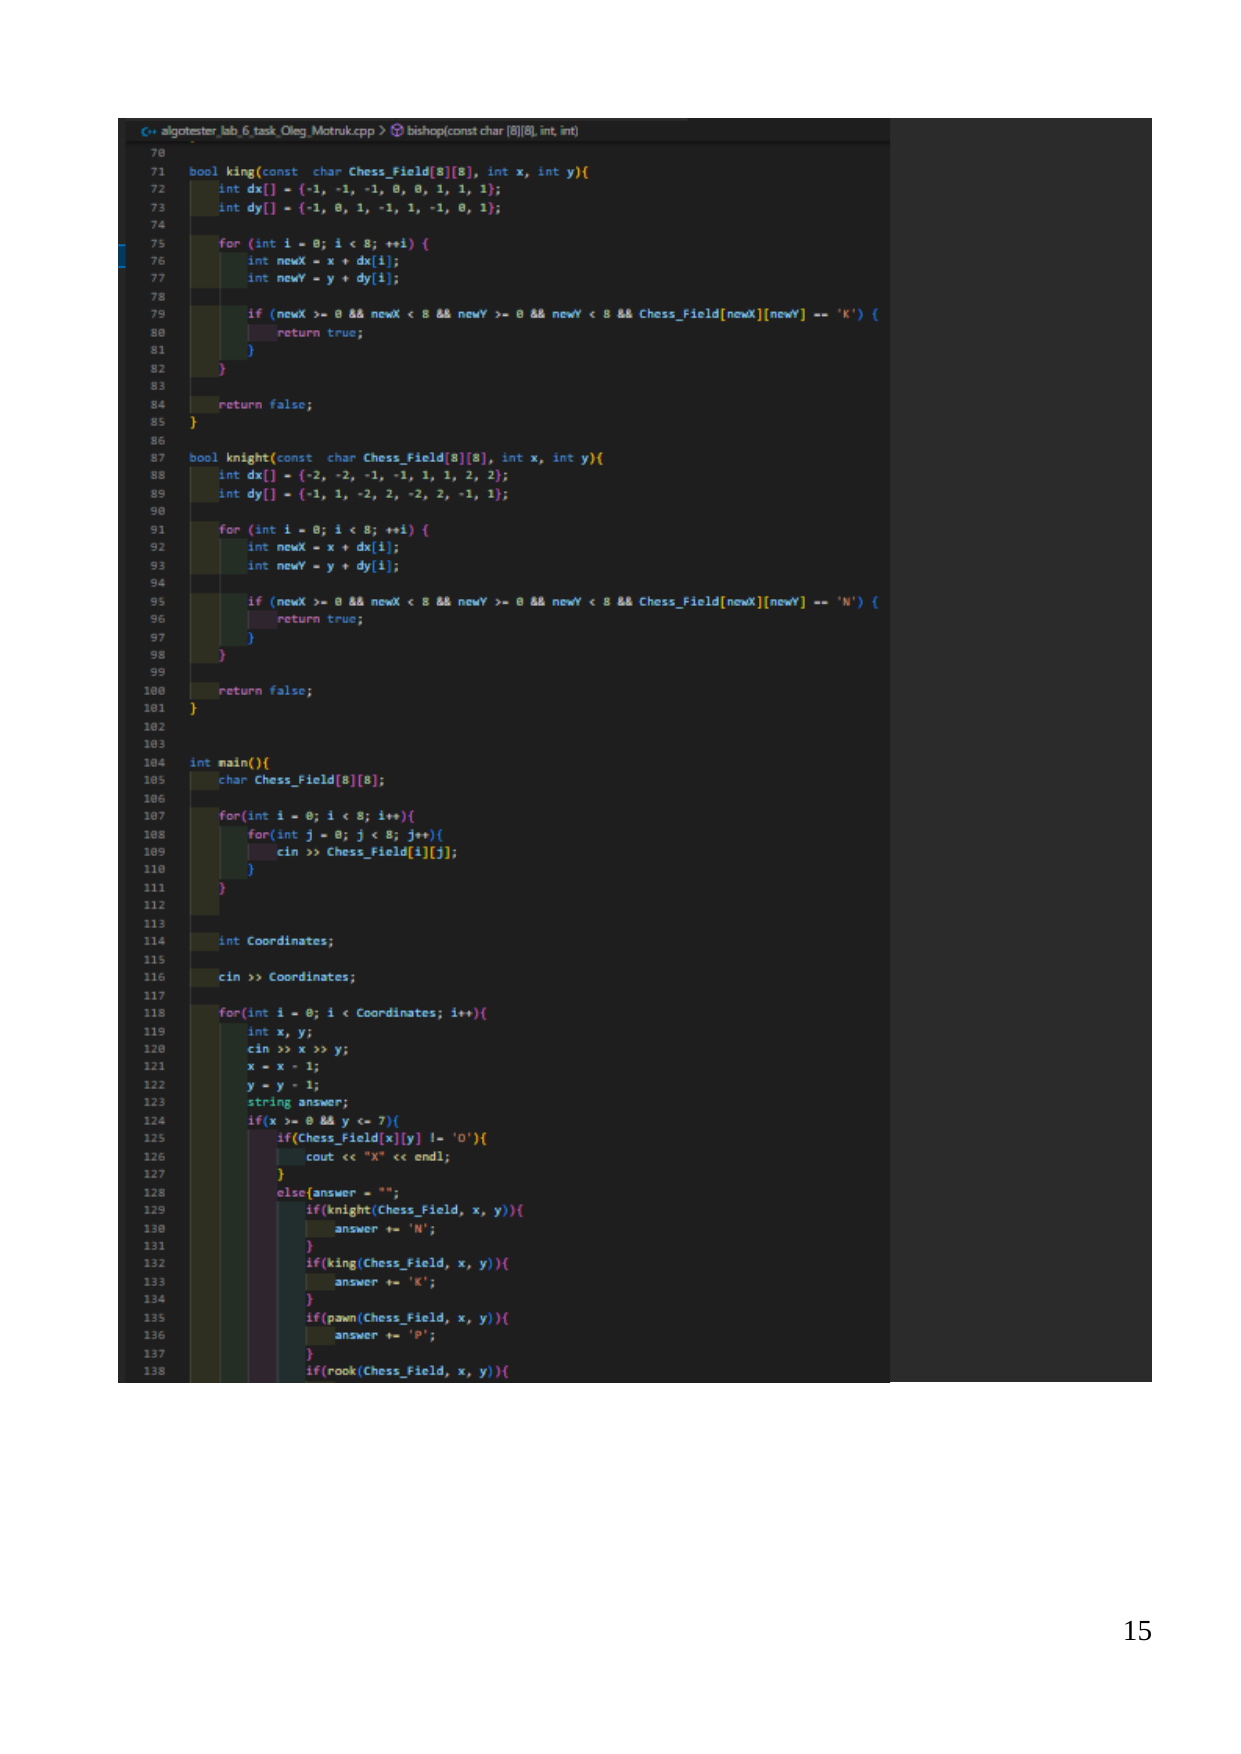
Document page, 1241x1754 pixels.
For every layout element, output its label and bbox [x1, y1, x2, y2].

picture [118, 118, 890, 1383]
